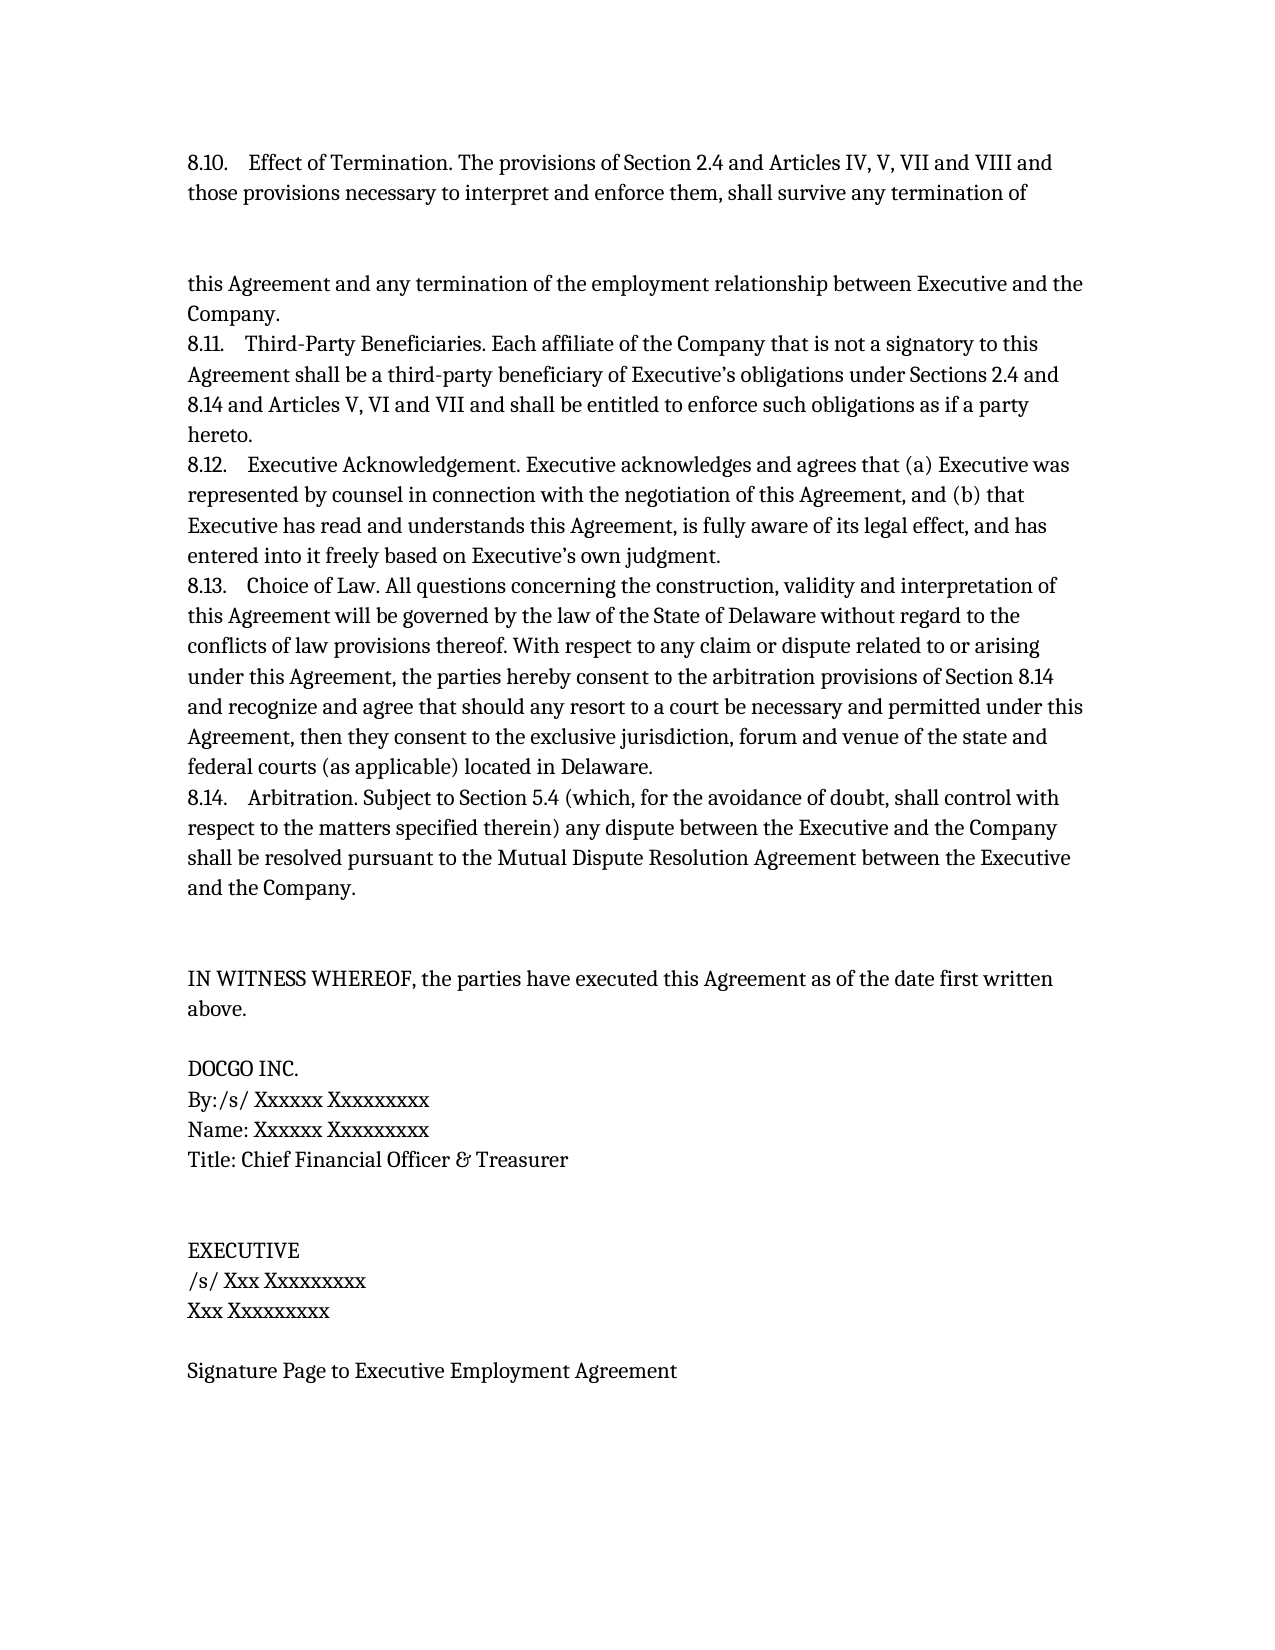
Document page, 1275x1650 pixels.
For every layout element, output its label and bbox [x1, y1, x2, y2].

text [187, 150, 1087, 1385]
